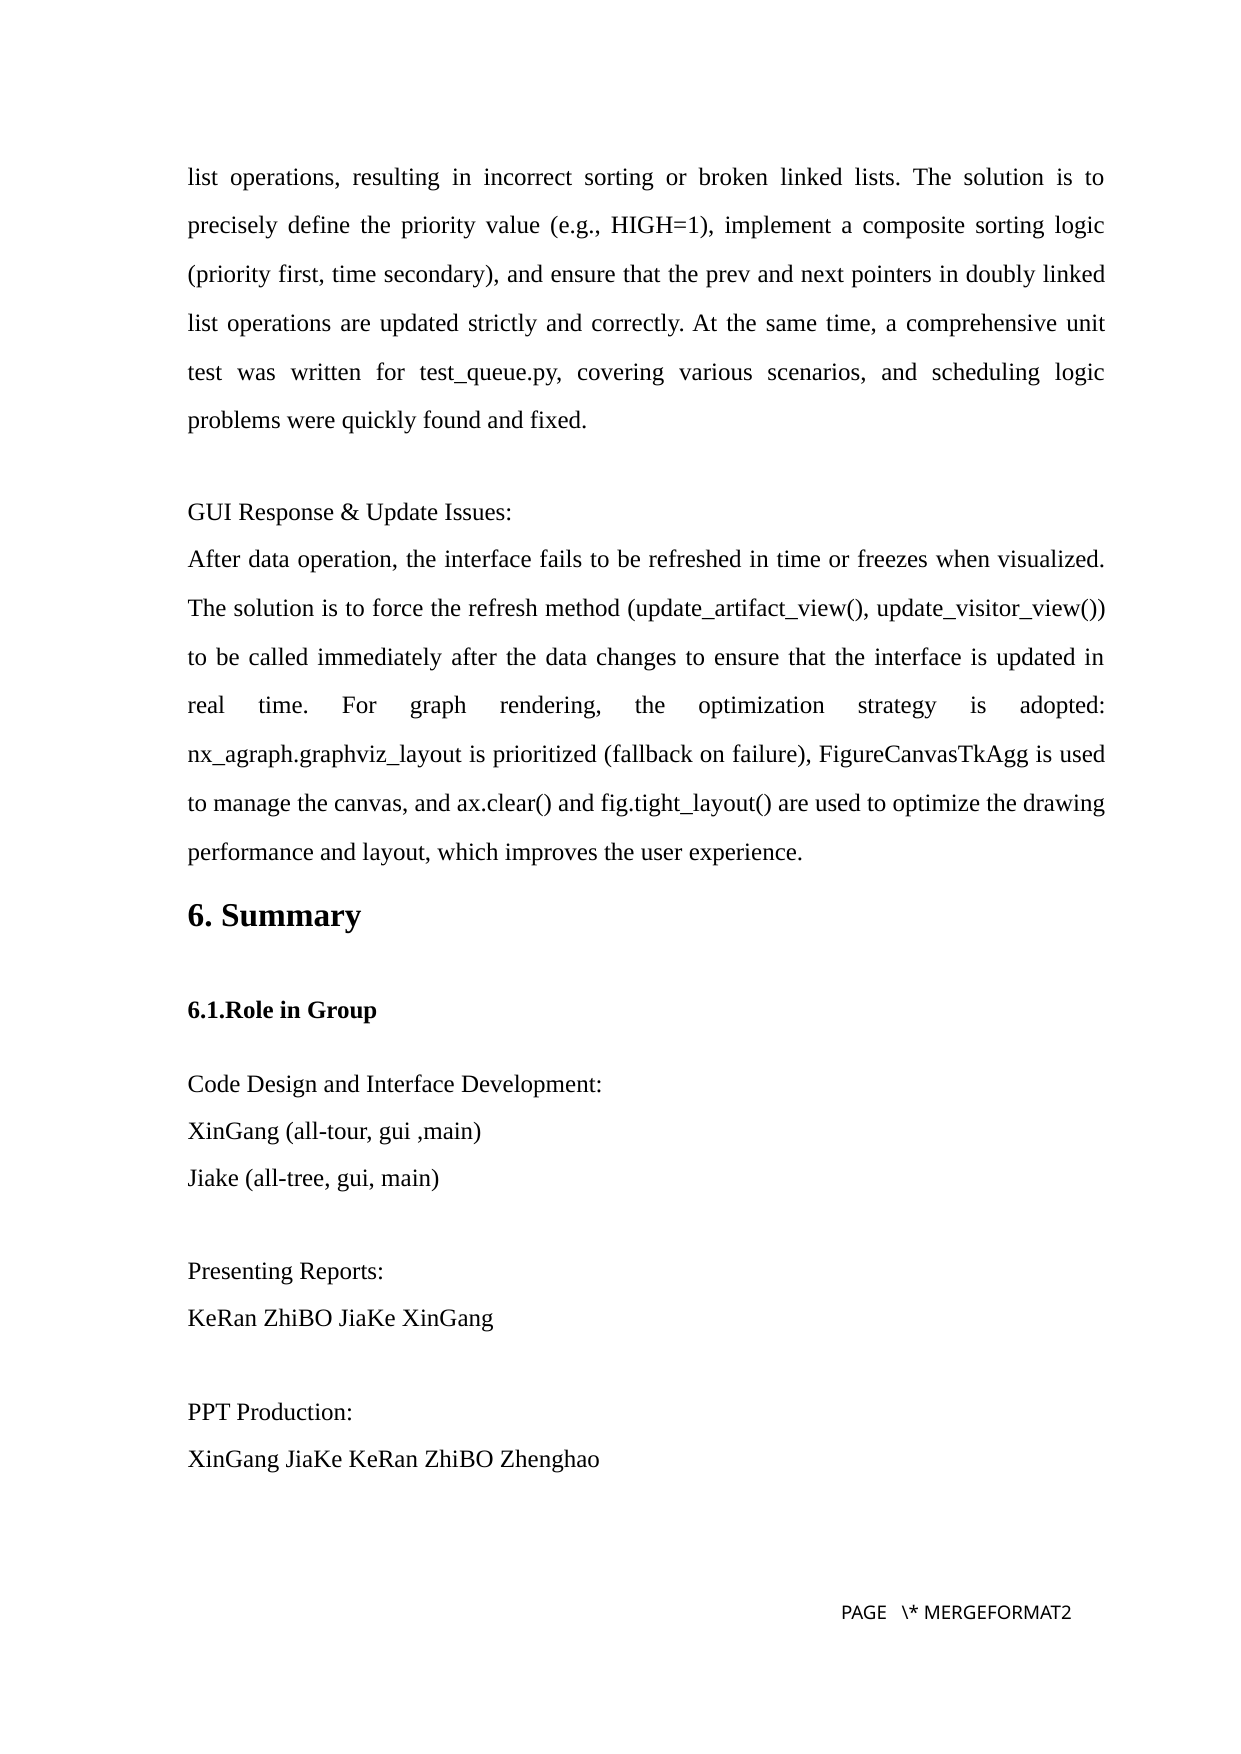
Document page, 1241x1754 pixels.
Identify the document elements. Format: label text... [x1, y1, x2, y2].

subtitle 6.1.Role in Group [187, 993, 1106, 1026]
text After data operation, the interface fails to be refreshed in time or freezes when visualized. The solution is to force the refresh method (update_artifact_view(), update_visitor_view()) to be called immediately after the data changes to ensure that the interface is updated in real time. For graph rendering, the optimization strategy is adopted: nx_agraph.graphviz_layout is prioritized (fallback on failure), FigureCanvasTkAgg is used to manage the canvas, and ax.clear() and fig.tight_layout() are used to optimize the drawing performance and layout, which improves the user experience. [187, 542, 1106, 867]
text PPT Production: [187, 1395, 1106, 1428]
text KeRan ZhiBO JiaKe XinGang [187, 1301, 1106, 1334]
text Jiake (all-tree, gui, main) [187, 1161, 1106, 1193]
subtitle 6. Summary [187, 882, 1106, 947]
text XinGang (all-tour, gui ,main) [187, 1114, 1106, 1146]
text XinGang JiaKe KeRan ZhiBO Zhenghao [187, 1442, 1106, 1474]
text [187, 160, 1106, 436]
text Code Design and Interface Development: [187, 1067, 1106, 1099]
text Presenting Reports: [187, 1254, 1106, 1287]
text GUI Response & Update Issues: [187, 496, 1106, 528]
